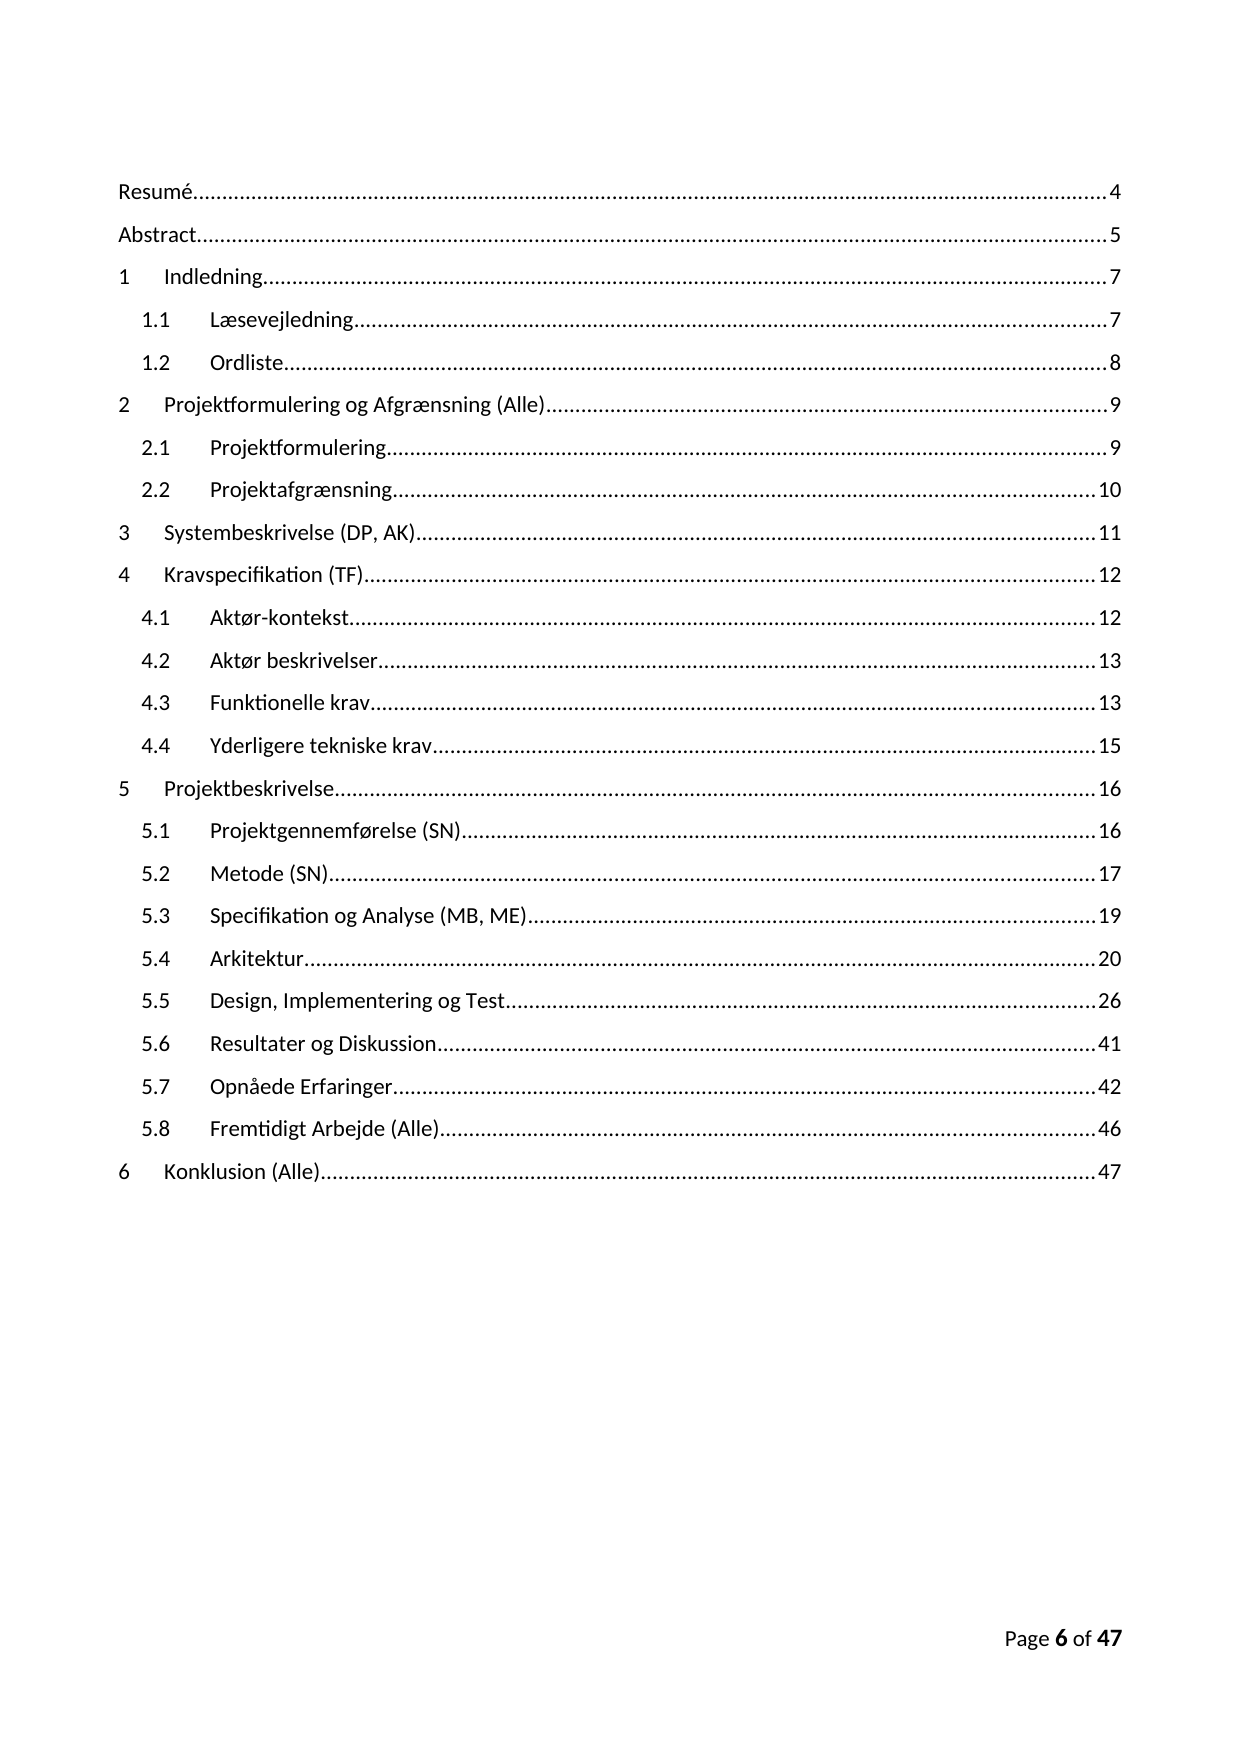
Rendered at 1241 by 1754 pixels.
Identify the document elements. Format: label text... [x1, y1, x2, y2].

text 5 Projektbeskrivelse 16 [118, 774, 1122, 802]
text 1 Indledning 7 [118, 262, 1122, 290]
text 5.6 Resultater og Diskussion 41 [141, 1029, 1122, 1057]
text 3 Systembeskrivelse (DP, AK) 11 [118, 518, 1122, 546]
text 5.8 Fremtidigt Arbejde (Alle) 46 [141, 1114, 1122, 1142]
text 5.5 Design, Implementering og Test 26 [141, 987, 1122, 1015]
text 2.1 Projektformulering 9 [141, 433, 1122, 461]
text Resumé 4 [118, 177, 1122, 205]
text 2.2 Projektafgrænsning 10 [141, 475, 1122, 503]
text 5.7 Opnåede Erfaringer 42 [141, 1072, 1122, 1100]
text 2 Projektformulering og Afgrænsning (Alle) 9 [118, 390, 1122, 418]
text 1.2 Ordliste 8 [141, 348, 1122, 376]
text 4.4 Yderligere tekniske krav 15 [141, 731, 1122, 759]
text 4.3 Funktionelle krav 13 [141, 688, 1122, 716]
text 6 Konklusion (Alle) 47 [118, 1157, 1122, 1185]
text 5.1 Projektgennemførelse (SN) 16 [141, 816, 1122, 844]
text Abstract 5 [118, 220, 1122, 248]
text 4 Kravspecifikation (TF) 12 [118, 561, 1122, 589]
text 5.3 Specifikation og Analyse (MB, ME) 19 [141, 901, 1122, 929]
text 5.4 Arkitektur 20 [141, 944, 1122, 972]
text 4.1 Aktør-kontekst 12 [141, 603, 1122, 631]
text 4.2 Aktør beskrivelser 13 [141, 646, 1122, 674]
text 1.1 Læsevejledning 7 [141, 305, 1122, 333]
text 5.2 Metode (SN) 17 [141, 859, 1122, 887]
